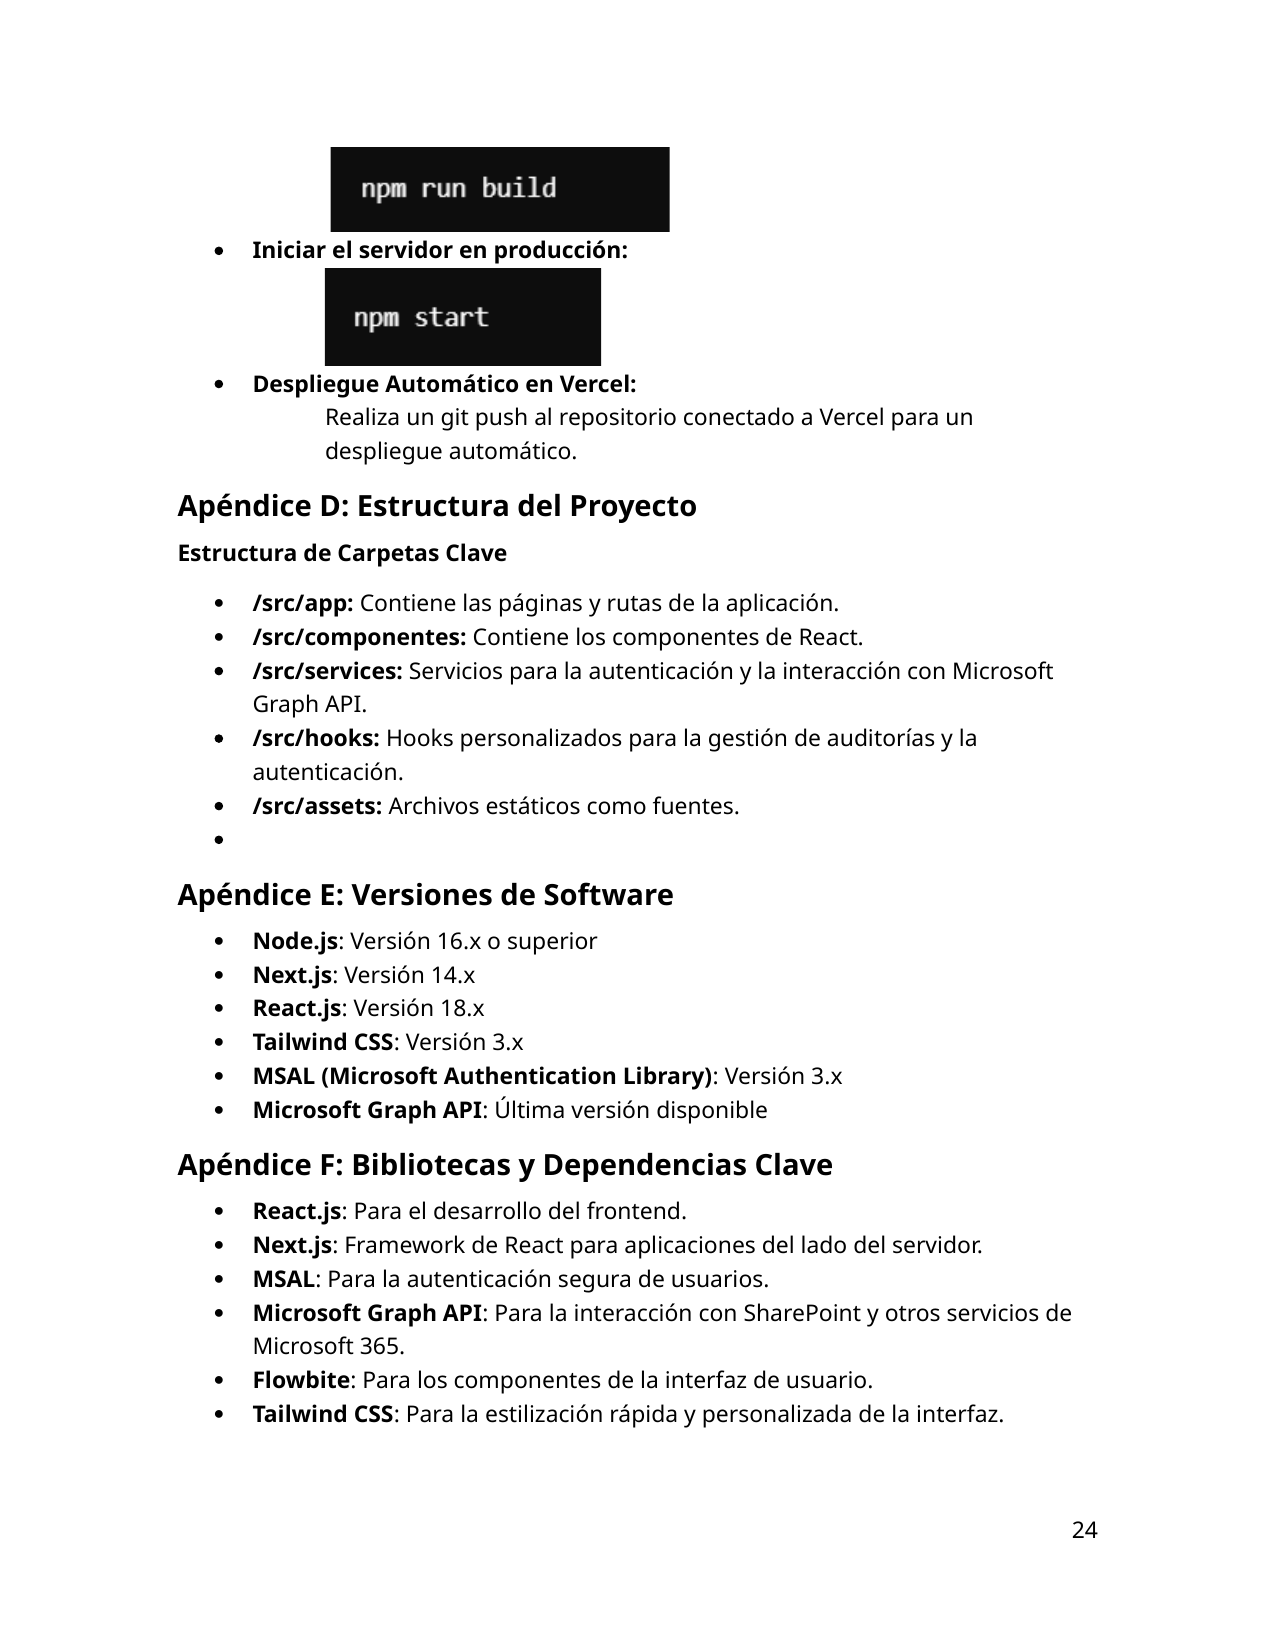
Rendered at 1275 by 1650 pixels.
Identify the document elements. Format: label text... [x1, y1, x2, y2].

list /src/services: Servicios para la autenticación y la interacción con Microsoft Graph API. [215, 654, 1098, 719]
list Iniciar el servidor en producción: [215, 234, 1098, 266]
list Flowbite: Para los componentes de la interfaz de usuario. [215, 1364, 1098, 1395]
list Tailwind CSS: Versión 3.x [215, 1026, 1098, 1057]
list /src/hooks: Hooks personalizados para la gestión de auditorías y la autenticación. [215, 722, 1098, 787]
picture [330, 147, 670, 232]
list /src/app: Contiene las páginas y rutas de la aplicación. [215, 587, 1098, 618]
list Microsoft Graph API: Para la interacción con SharePoint y otros servicios de Microsoft 365. [215, 1296, 1098, 1361]
subtitle Apéndice E: Versiones de Software [177, 874, 1098, 913]
list MSAL (Microsoft Authentication Library): Versión 3.x [215, 1060, 1098, 1091]
list React.js: Para el desarrollo del frontend. [215, 1195, 1098, 1226]
list MSAL: Para la autenticación segura de usuarios. [215, 1263, 1098, 1294]
list Next.js: Versión 14.x [215, 959, 1098, 990]
subtitle Apéndice F: Bibliotecas y Dependencias Clave [177, 1144, 1098, 1184]
list React.js: Versión 18.x [215, 992, 1098, 1024]
text Estructura de Carpetas Clave [177, 537, 1098, 568]
list /src/componentes: Contiene los componentes de React. [215, 621, 1098, 652]
list /src/assets: Archivos estáticos como fuentes. [215, 789, 1098, 821]
list Realiza un git push al repositorio conectado a Vercel para un despliegue automático. [325, 401, 1098, 466]
list Tailwind CSS: Para la estilización rápida y personalizada de la interfaz. [215, 1398, 1098, 1429]
picture [324, 268, 602, 366]
subtitle Apéndice D: Estructura del Proyecto [177, 486, 1098, 525]
list Next.js: Framework de React para aplicaciones del lado del servidor. [215, 1229, 1098, 1260]
list Despliegue Automático en Vercel: [215, 368, 1098, 399]
list Node.js: Versión 16.x o superior [215, 925, 1098, 956]
list Microsoft Graph API: Última versión disponible [215, 1094, 1098, 1125]
